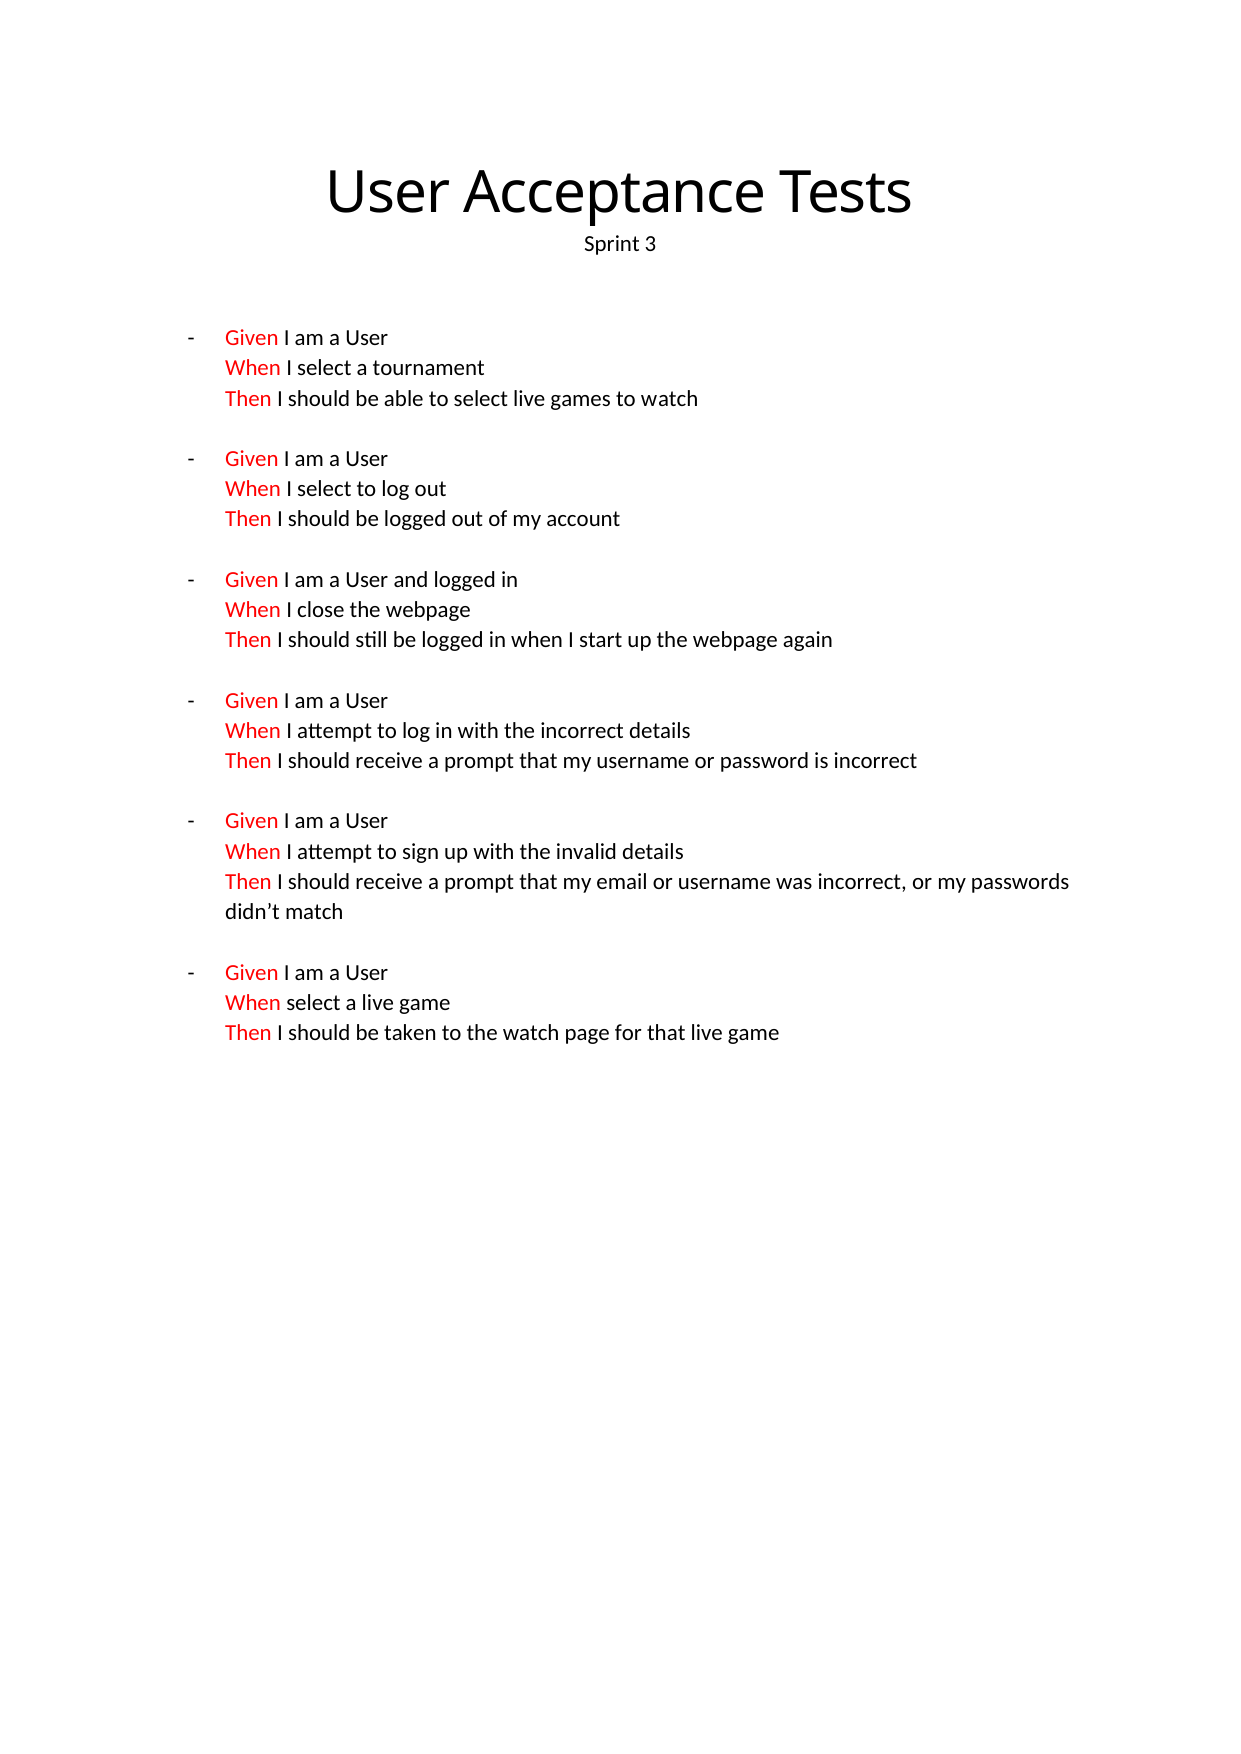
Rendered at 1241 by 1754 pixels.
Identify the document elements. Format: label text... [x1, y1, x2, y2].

text Sprint 3 [150, 229, 1090, 257]
list Then I should be taken to the watch page for that live game [225, 1018, 1090, 1046]
list When I attempt to sign up with the invalid details [225, 837, 1090, 865]
list When I close the webpage [225, 595, 1090, 623]
list Given I am a User [187, 323, 1090, 351]
list When I select a tournament [225, 353, 1090, 381]
list Given I am a User [187, 444, 1090, 472]
list Then I should be logged out of my account [225, 504, 1090, 532]
title User Acceptance Tests [150, 150, 1090, 229]
list Given I am a User [187, 807, 1090, 834]
list Given I am a User [187, 686, 1090, 714]
list When I attempt to log in with the incorrect details [225, 716, 1090, 744]
list Then I should still be logged in when I start up the webpage again [225, 625, 1090, 653]
list Given I am a User and logged in [187, 565, 1090, 593]
list Then I should receive a prompt that my username or password is incorrect [225, 746, 1090, 774]
list Then I should be able to select live games to watch [225, 384, 1090, 412]
list Then I should receive a prompt that my email or username was incorrect, or my passwords didn’t match [225, 867, 1090, 925]
list Given I am a User [187, 958, 1090, 986]
list When select a live game [225, 988, 1090, 1016]
list When I select to log out [225, 474, 1090, 502]
